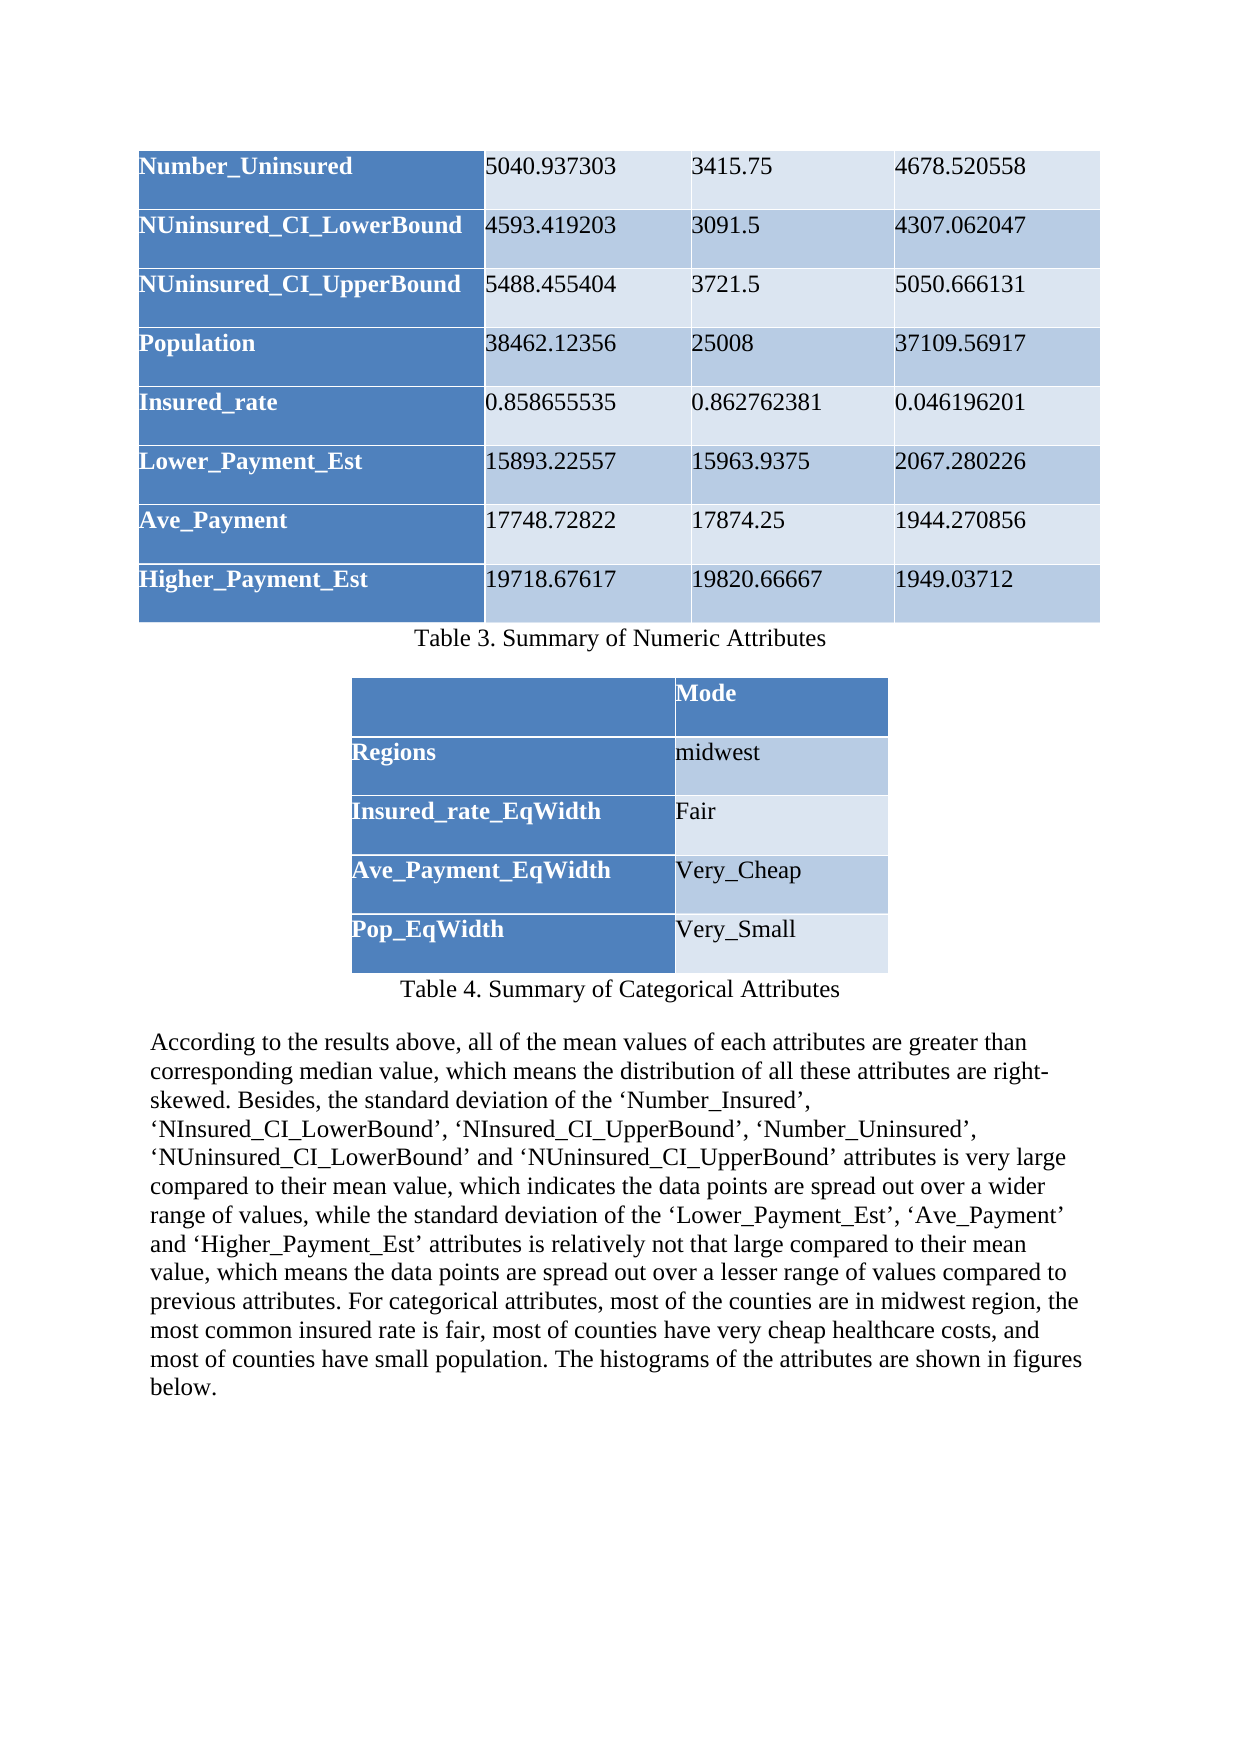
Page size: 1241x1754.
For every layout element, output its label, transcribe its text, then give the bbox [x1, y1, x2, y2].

table_cell 17874.25 [692, 505, 894, 563]
table_cell 0.858655535 [486, 387, 691, 445]
table_cell 19718.67617 [486, 565, 691, 622]
table_cell NUninsured_CI_UpperBound [139, 269, 484, 327]
table_cell Fair [676, 796, 888, 854]
table_cell NUninsured_CI_LowerBound [139, 210, 484, 268]
table_cell Higher_Payment_Est [139, 565, 484, 622]
table_cell 19820.66667 [692, 565, 894, 622]
text According to the results above, all of the mean values of each attributes are greater than corresponding median value, which means the distribution of all these attributes are right-skewed. Besides, the standard deviation of the ‘Number_Insured’, ‘NInsured_CI_LowerBound’, ‘NInsured_CI_UpperBound’, ‘Number_Uninsured’, ‘NUninsured_CI_LowerBound’ and ‘NUninsured_CI_UpperBound’ attributes is very large compared to their mean value, which indicates the data points are spread out over a wider range of values, while the standard deviation of the ‘Lower_Payment_Est’, ‘Ave_Payment’ and ‘Higher_Payment_Est’ attributes is relatively not that large compared to their mean value, which means the data points are spread out over a lesser range of values compared to previous attributes. For categorical attributes, most of the counties are in midwest region, the most common insured rate is fair, most of counties have very cheap healthcare costs, and most of counties have small population. The histograms of the attributes are shown in figures below. [150, 1027, 1090, 1401]
table_cell 4593.419203 [486, 210, 691, 268]
table_cell 2067.280226 [895, 446, 1100, 504]
table_cell 5050.666131 [895, 269, 1100, 327]
table_cell 3721.5 [692, 269, 894, 327]
table_cell 15963.9375 [692, 446, 894, 504]
table_cell 4307.062047 [895, 210, 1100, 268]
table_cell 4678.520558 [895, 151, 1100, 209]
table_cell Pop_EqWidth [352, 915, 675, 973]
table_header [352, 678, 675, 736]
table_cell 37109.56917 [895, 328, 1100, 386]
table_cell 0.862762381 [692, 387, 894, 445]
table_cell Lower_Payment_Est [139, 446, 484, 504]
table_header Mode [676, 678, 888, 736]
table_cell 25008 [692, 328, 894, 386]
table_cell Ave_Payment [139, 505, 484, 563]
table_cell 1949.03712 [895, 565, 1100, 622]
table_cell Insured_rate [139, 387, 484, 445]
table_cell midwest [676, 738, 888, 795]
table_cell Very_Cheap [676, 856, 888, 913]
table_cell 3091.5 [692, 210, 894, 268]
table_cell Population [139, 328, 484, 386]
table_cell 1944.270856 [895, 505, 1100, 563]
table_cell 15893.22557 [486, 446, 691, 504]
table_cell 5488.455404 [486, 269, 691, 327]
table_cell 3415.75 [692, 151, 894, 209]
table_cell Regions [352, 738, 675, 795]
table_cell 0.046196201 [895, 387, 1100, 445]
table_cell Very_Small [676, 915, 888, 973]
table_cell 38462.12356 [486, 328, 691, 386]
table_cell 5040.937303 [486, 151, 691, 209]
text Table 4. Summary of Categorical Attributes [150, 974, 1090, 1002]
table_cell Insured_rate_EqWidth [352, 796, 675, 854]
text Table 3. Summary of Numeric Attributes [150, 624, 1090, 652]
table_cell Ave_Payment_EqWidth [352, 856, 675, 913]
table_cell Number_Uninsured [139, 151, 484, 209]
table_cell 17748.72822 [486, 505, 691, 563]
